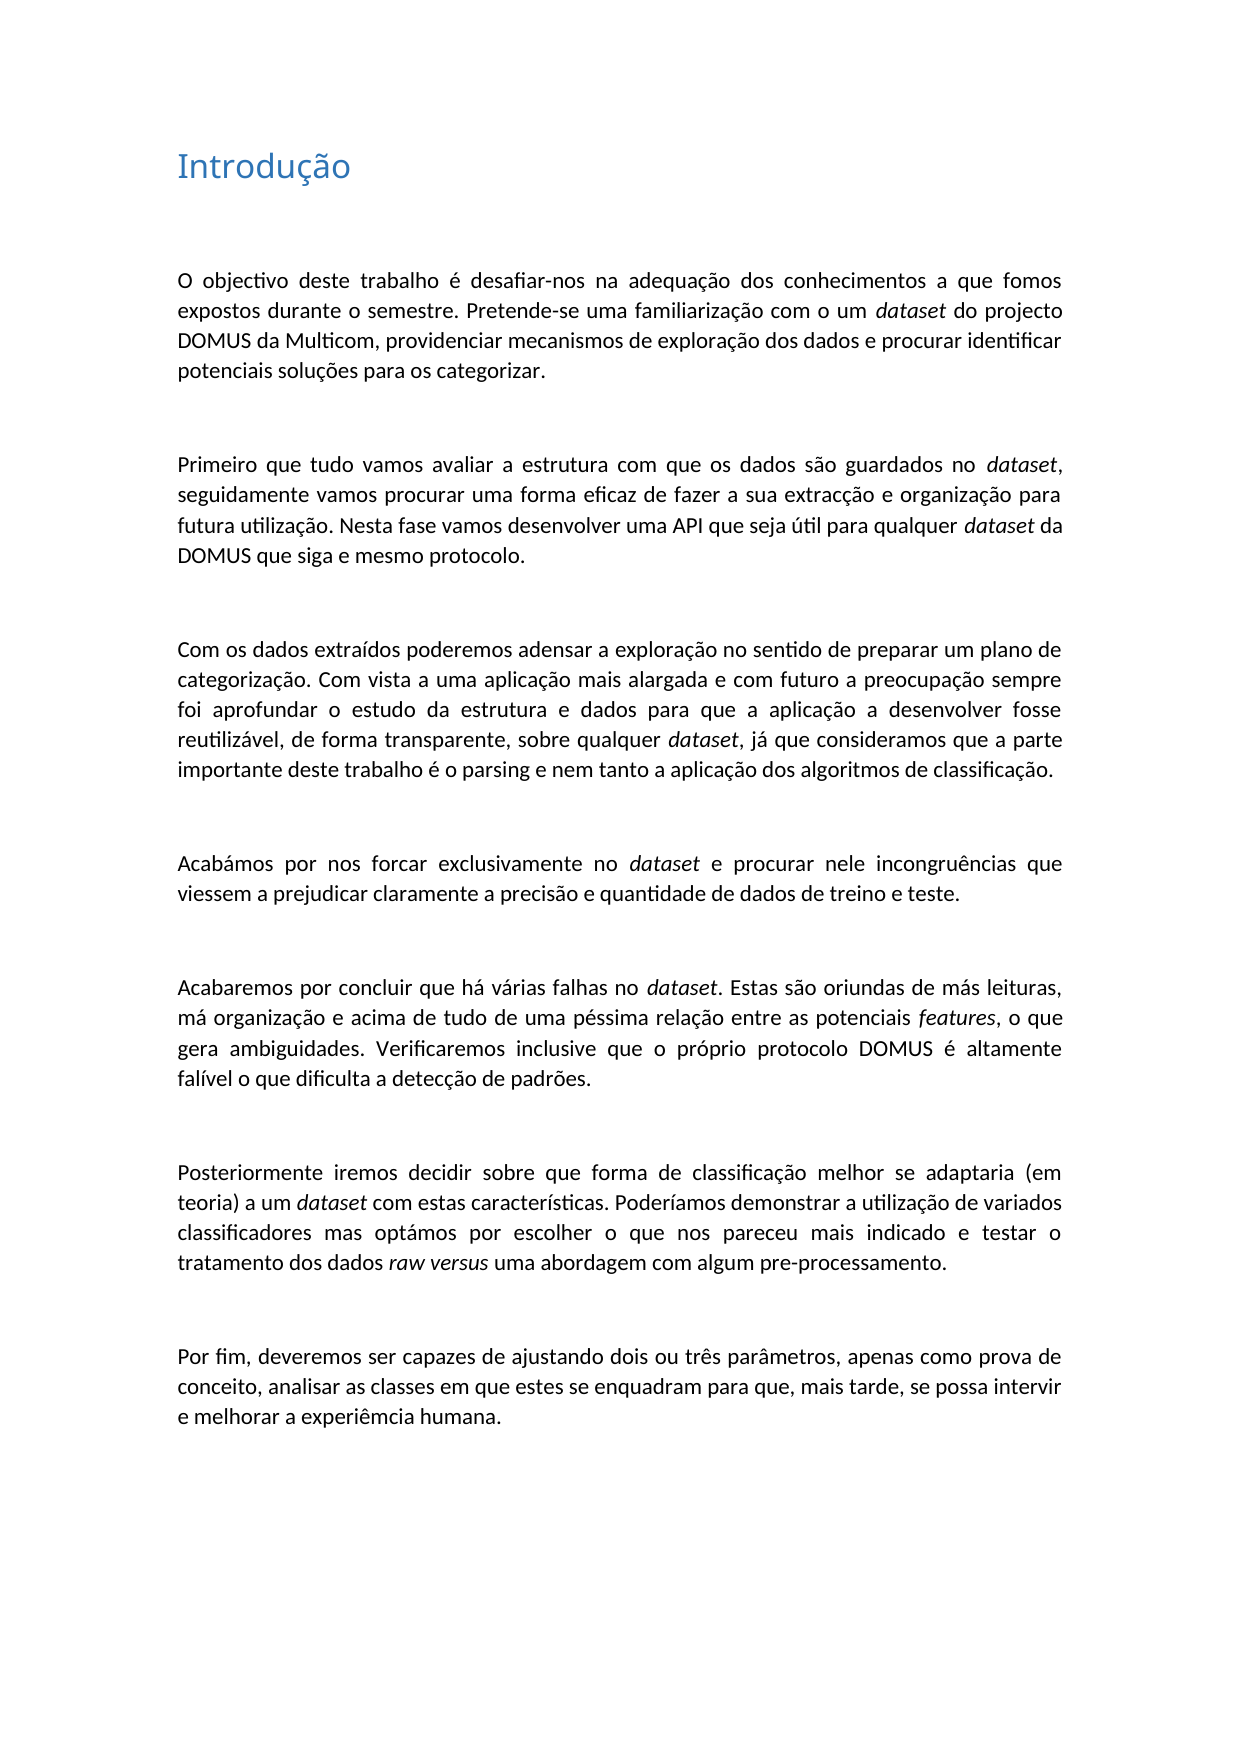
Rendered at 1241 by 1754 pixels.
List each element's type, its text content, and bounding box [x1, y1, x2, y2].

text Primeiro que tudo vamos avaliar a estrutura com que os dados são guardados no dataset, seguidamente vamos procurar uma forma eficaz de fazer a sua extracção e organização para futura utilização. Nesta fase vamos desenvolver uma API que seja útil para qualquer dataset da DOMUS que siga e mesmo protocolo. [177, 450, 1063, 569]
text Acabámos por nos forcar exclusivamente no dataset e procurar nele incongruências que viessem a prejudicar claramente a precisão e quantidade de dados de treino e teste. [177, 849, 1063, 908]
text Posteriormente iremos decidir sobre que forma de classificação melhor se adaptaria (em teoria) a um dataset com estas características. Poderíamos demonstrar a utilização de variados classificadores mas optámos por escolher o que nos pareceu mais indicado e testar o tratamento dos dados raw versus uma abordagem com algum pre-processamento. [177, 1158, 1063, 1276]
text Por fim, deveremos ser capazes de ajustando dois ou três parâmetros, apenas como prova de conceito, analisar as classes em que estes se enquadram para que, mais tarde, se possa intervir e melhorar a experiêmcia humana. [177, 1342, 1063, 1431]
text Com os dados extraídos poderemos adensar a exploração no sentido de preparar um plano de categorização. Com vista a uma aplicação mais alargada e com futuro a preocupação sempre foi aprofundar o estudo da estrutura e dados para que a aplicação a desenvolver fosse reutilizável, de forma transparente, sobre qualquer dataset, já que consideramos que a parte importante deste trabalho é o parsing e nem tanto a aplicação dos algoritmos de classificação. [177, 635, 1063, 784]
text Acabaremos por concluir que há várias falhas no dataset. Estas são oriundas de más leituras, má organização e acima de tudo de uma péssima relação entre as potenciais features, o que gera ambiguidades. Verificaremos inclusive que o próprio protocolo DOMUS é altamente falível o que dificulta a detecção de padrões. [177, 973, 1063, 1092]
text O objectivo deste trabalho é desafiar-nos na adequação dos conhecimentos a que fomos expostos durante o semestre. Pretende-se uma familiarização com o um dataset do projecto DOMUS da Multicom, providenciar mecanismos de exploração dos dados e procurar identificar potenciais soluções para os categorizar. [177, 266, 1063, 385]
subtitle Introdução [177, 143, 1063, 188]
